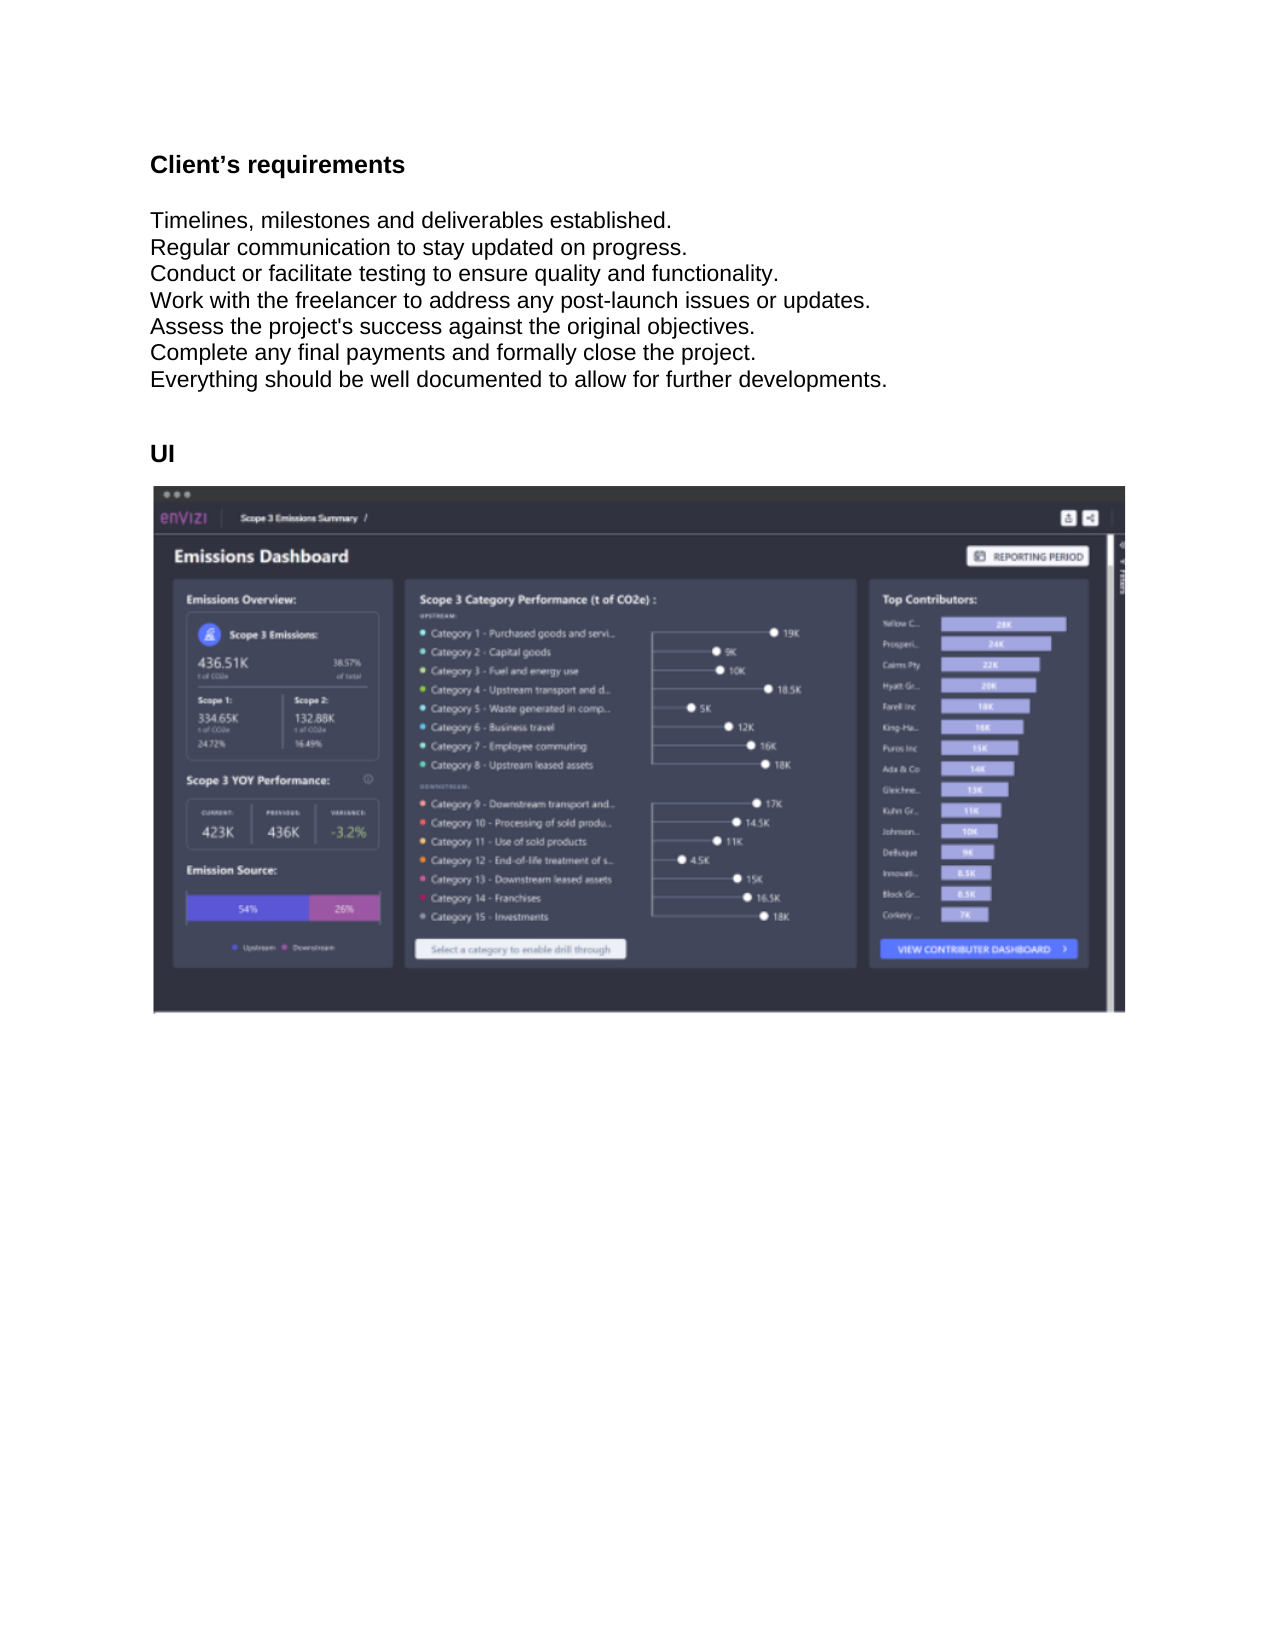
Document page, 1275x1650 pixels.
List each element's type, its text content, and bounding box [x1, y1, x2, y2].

text Client’s requirements [150, 150, 1125, 179]
text Regular communication to stay updated on progress. [150, 234, 1125, 260]
text Work with the freelancer to address any post-launch issues or updates. [150, 287, 1125, 313]
text Timelines, milestones and deliverables established. [150, 207, 1125, 234]
text UI [150, 439, 1125, 468]
text Complete any final payments and formally close the project. [150, 339, 1125, 366]
picture [150, 486, 1125, 1014]
text Everything should be well documented to allow for further developments. [150, 366, 1125, 392]
text Conduct or facilitate testing to ensure quality and functionality. [150, 260, 1125, 287]
text Assess the project's success against the original objectives. [150, 313, 1125, 339]
